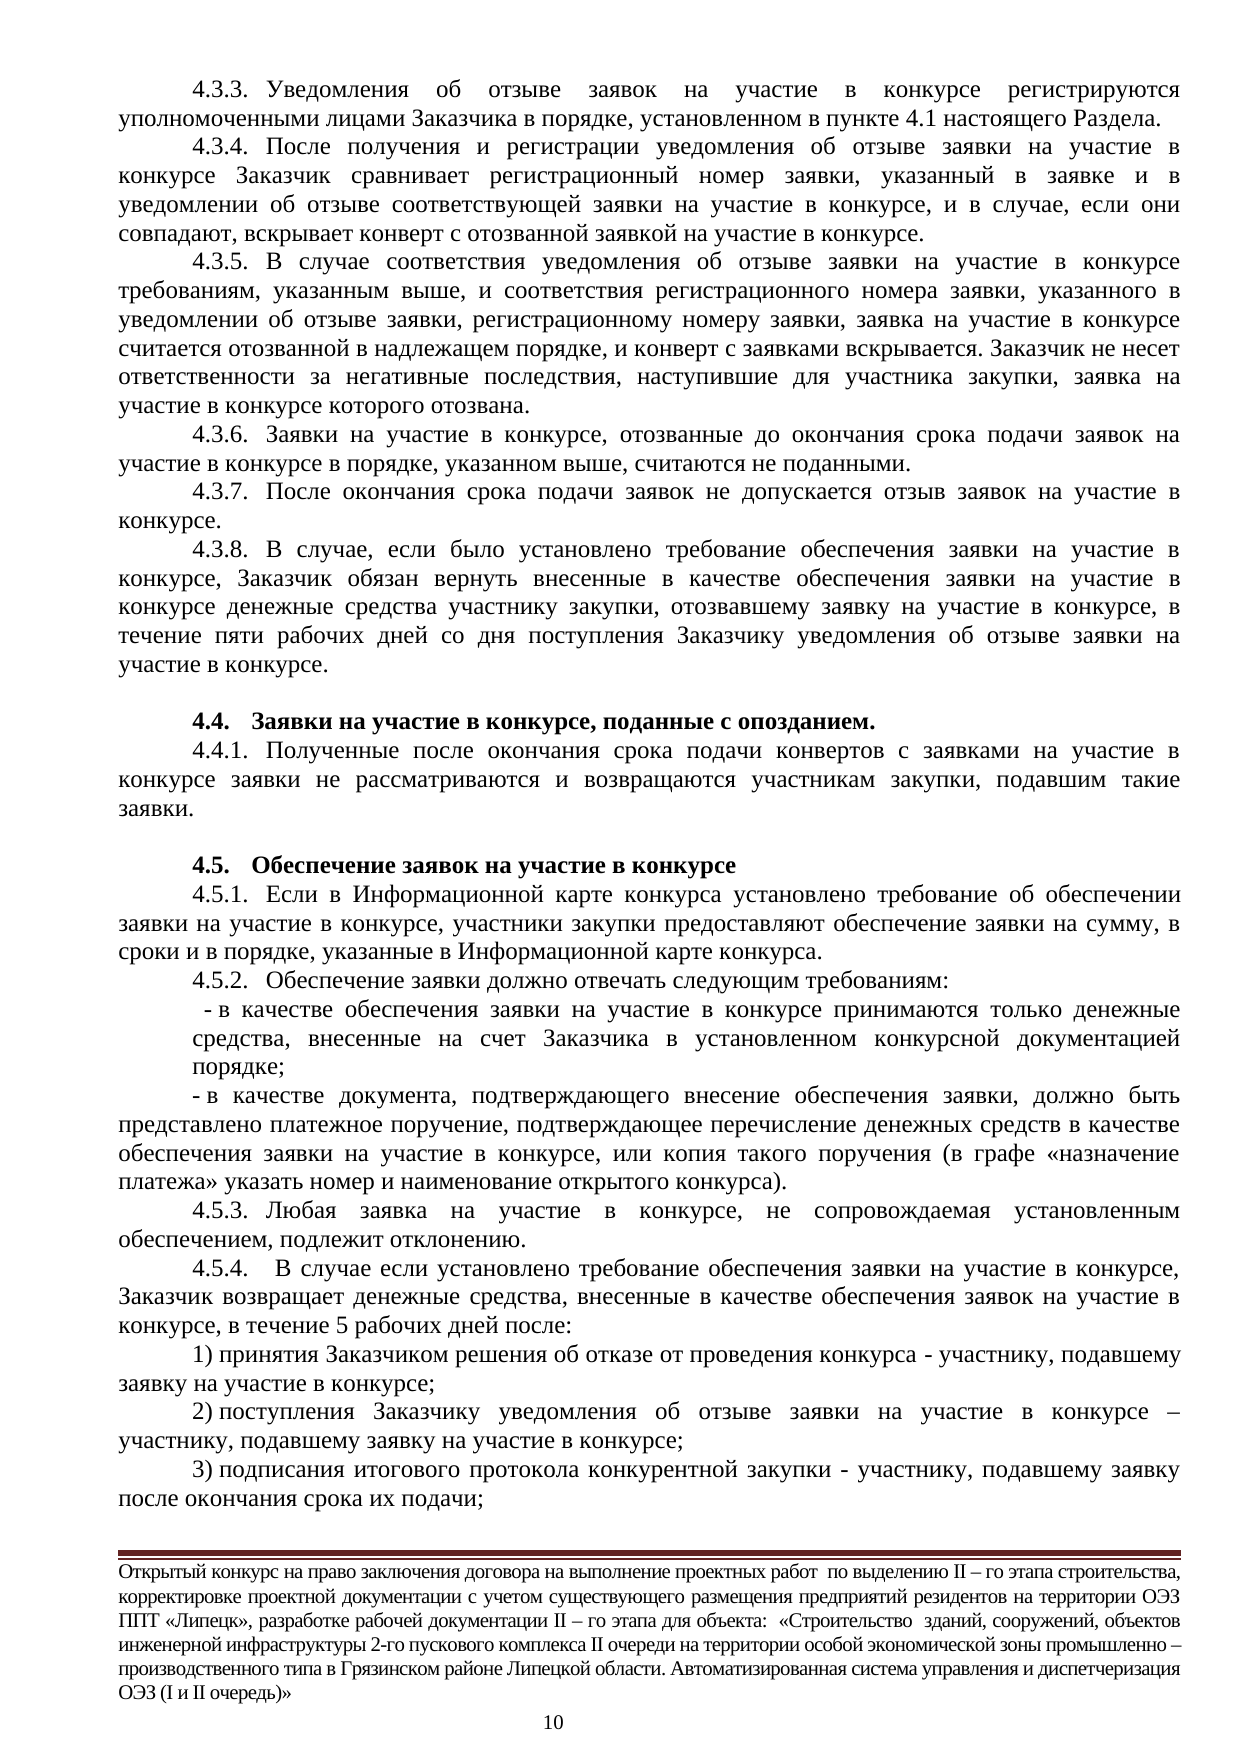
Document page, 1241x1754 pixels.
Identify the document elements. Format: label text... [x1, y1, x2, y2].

text - в качестве документа, подтверждающего внесение обеспечения заявки, должно быть представлено платежное поручение, подтверждающее перечисление денежных средств в качестве обеспечения заявки на участие в конкурсе, или копия такого поручения (в графе «назначение платежа» указать номер и наименование открытого конкурса). [118, 1080, 1181, 1195]
list Обеспечение заявки должно отвечать следующим требованиям: [118, 965, 1181, 994]
list В случае, если было установлено требование обеспечения заявки на участие в конкурсе, Заказчик обязан вернуть внесенные в качестве обеспечения заявки на участие в конкурсе денежные средства участнику закупки, отозвавшему заявку на участие в конкурсе, в течение пяти рабочих дней со дня поступления Заказчику уведомления об отзыве заявки на участие в конкурсе. [118, 534, 1181, 678]
list В случае если установлено требование обеспечения заявки на участие в конкурсе, Заказчик возвращает денежные средства, внесенные в качестве обеспечения заявок на участие в конкурсе, в течение 5 рабочих дней после: [118, 1253, 1181, 1339]
list После получения и регистрации уведомления об отзыве заявки на участие в конкурсе Заказчик сравнивает регистрационный номер заявки, указанный в заявке и в уведомлении об отзыве соответствующей заявки на участие в конкурсе, и в случае, если они совпадают, вскрывает конверт с отозванной заявкой на участие в конкурсе. [118, 131, 1181, 246]
list Заявки на участие в конкурсе, отозванные до окончания срока подачи заявок на участие в конкурсе в порядке, указанном выше, считаются не поданными. [118, 419, 1181, 476]
text 3) подписания итогового протокола конкурентной закупки - участнику, подавшему заявку после окончания срока их подачи; [118, 1454, 1181, 1511]
list Заявки на участие в конкурсе, поданные с опозданием. [118, 706, 1181, 735]
text 2) поступления Заказчику уведомления об отзыве заявки на участие в конкурсе – участнику, подавшему заявку на участие в конкурсе; [118, 1396, 1181, 1454]
list Если в Информационной карте конкурса установлено требование об обеспечении заявки на участие в конкурсе, участники закупки предоставляют обеспечение заявки на сумму, в сроки и в порядке, указанные в Информационной карте конкурса. [118, 879, 1181, 965]
list Полученные после окончания срока подачи конвертов с заявками на участие в конкурсе заявки не рассматриваются и возвращаются участникам закупки, подавшим такие заявки. [118, 735, 1181, 821]
list Обеспечение заявок на участие в конкурсе [118, 850, 1181, 879]
list После окончания срока подачи заявок не допускается отзыв заявок на участие в конкурсе. [118, 476, 1181, 534]
list Любая заявка на участие в конкурсе, не сопровождаемая установленным обеспечением, подлежит отклонению. [118, 1195, 1181, 1253]
text - в качестве обеспечения заявки на участие в конкурсе принимаются только денежные средства, внесенные на счет Заказчика в установленном конкурсной документацией порядке; [192, 994, 1181, 1080]
list В случае соответствия уведомления об отзыве заявки на участие в конкурсе требованиям, указанным выше, и соответствия регистрационного номера заявки, указанного в уведомлении об отзыве заявки, регистрационному номеру заявки, заявка на участие в конкурсе считается отозванной в надлежащем порядке, и конверт с заявками вскрывается. Заказчик не несет ответственности за негативные последствия, наступившие для участника закупки, заявка на участие в конкурсе которого отозвана. [118, 246, 1181, 419]
list Уведомления об отзыве заявок на участие в конкурсе регистрируются уполномоченными лицами Заказчика в порядке, установленном в пункте 4.1 настоящего Раздела. [118, 74, 1181, 131]
text 1) принятия Заказчиком решения об отказе от проведения конкурса - участнику, подавшему заявку на участие в конкурсе; [118, 1339, 1181, 1396]
